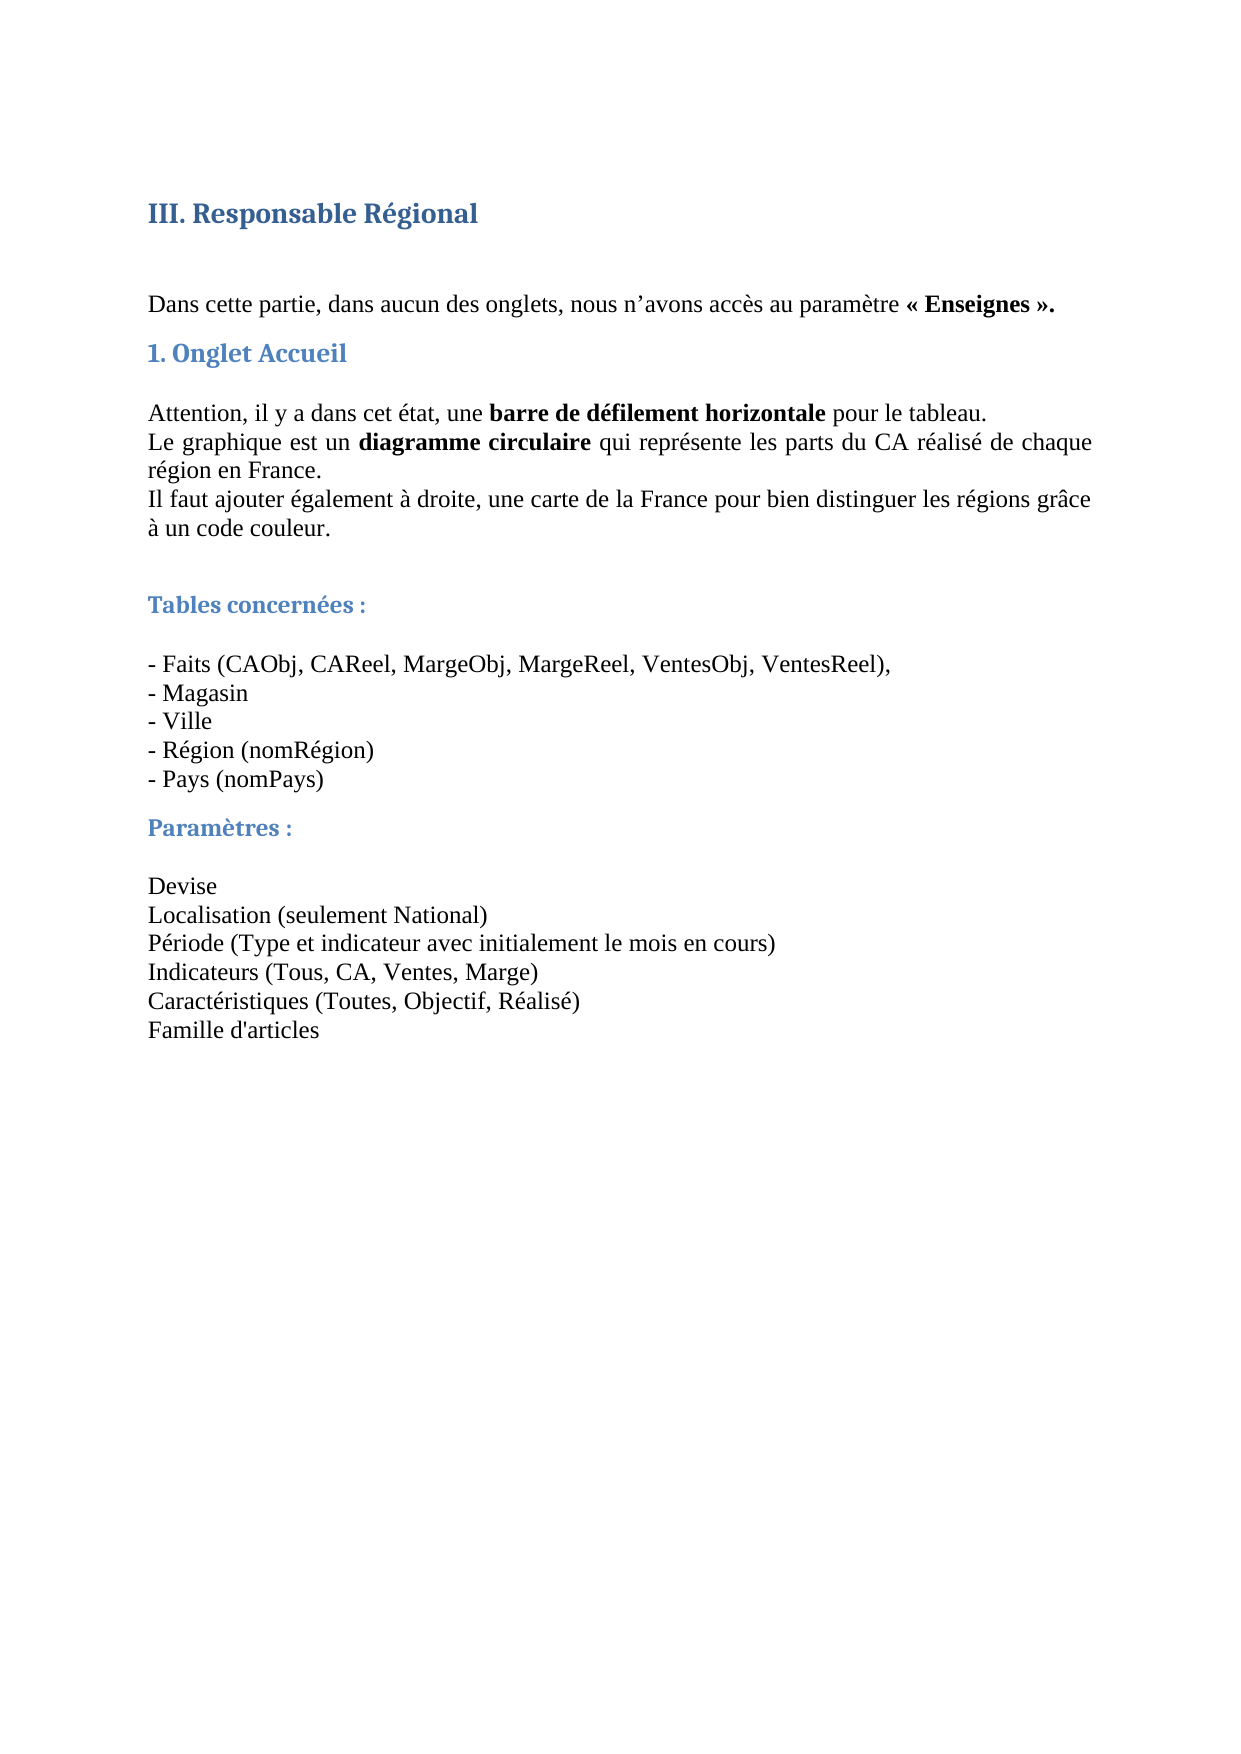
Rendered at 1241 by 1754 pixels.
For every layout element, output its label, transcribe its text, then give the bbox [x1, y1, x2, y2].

text Le graphique est un diagramme circulaire qui représente les parts du CA réalisé de chaque région en France. [148, 427, 1093, 484]
text Attention, il y a dans cet état, une barre de défilement horizontale pour le tableau. [148, 398, 1093, 427]
text - Faits (CAObj, CAReel, MargeObj, MargeReel, VentesObj, VentesReel), [148, 649, 1093, 678]
text Période (Type et indicateur avec initialement le mois en cours) [148, 928, 1093, 957]
subtitle Paramètres : [148, 813, 1093, 842]
text Indicateurs (Tous, CA, Ventes, Marge) [148, 957, 1093, 986]
text Devise [148, 871, 1093, 900]
text Dans cette partie, dans aucun des onglets, nous n’avons accès au paramètre « Enseignes ». [148, 289, 1093, 317]
subtitle III. Responsable Régional [148, 198, 1093, 231]
text Il faut ajouter également à droite, une carte de la France pour bien distinguer les régions grâce à un code couleur. [148, 484, 1093, 542]
text Famille d'articles [148, 1015, 1093, 1043]
text - Région (nomRégion) [148, 735, 1093, 764]
text - Ville [148, 706, 1093, 735]
subtitle 1. Onglet Accueil [148, 338, 1093, 369]
text Caractéristiques (Toutes, Objectif, Réalisé) [148, 986, 1093, 1015]
text - Magasin [148, 678, 1093, 706]
text Localisation (seulement National) [148, 900, 1093, 928]
subtitle Tables concernées : [148, 591, 1093, 620]
text - Pays (nomPays) [148, 764, 1093, 793]
